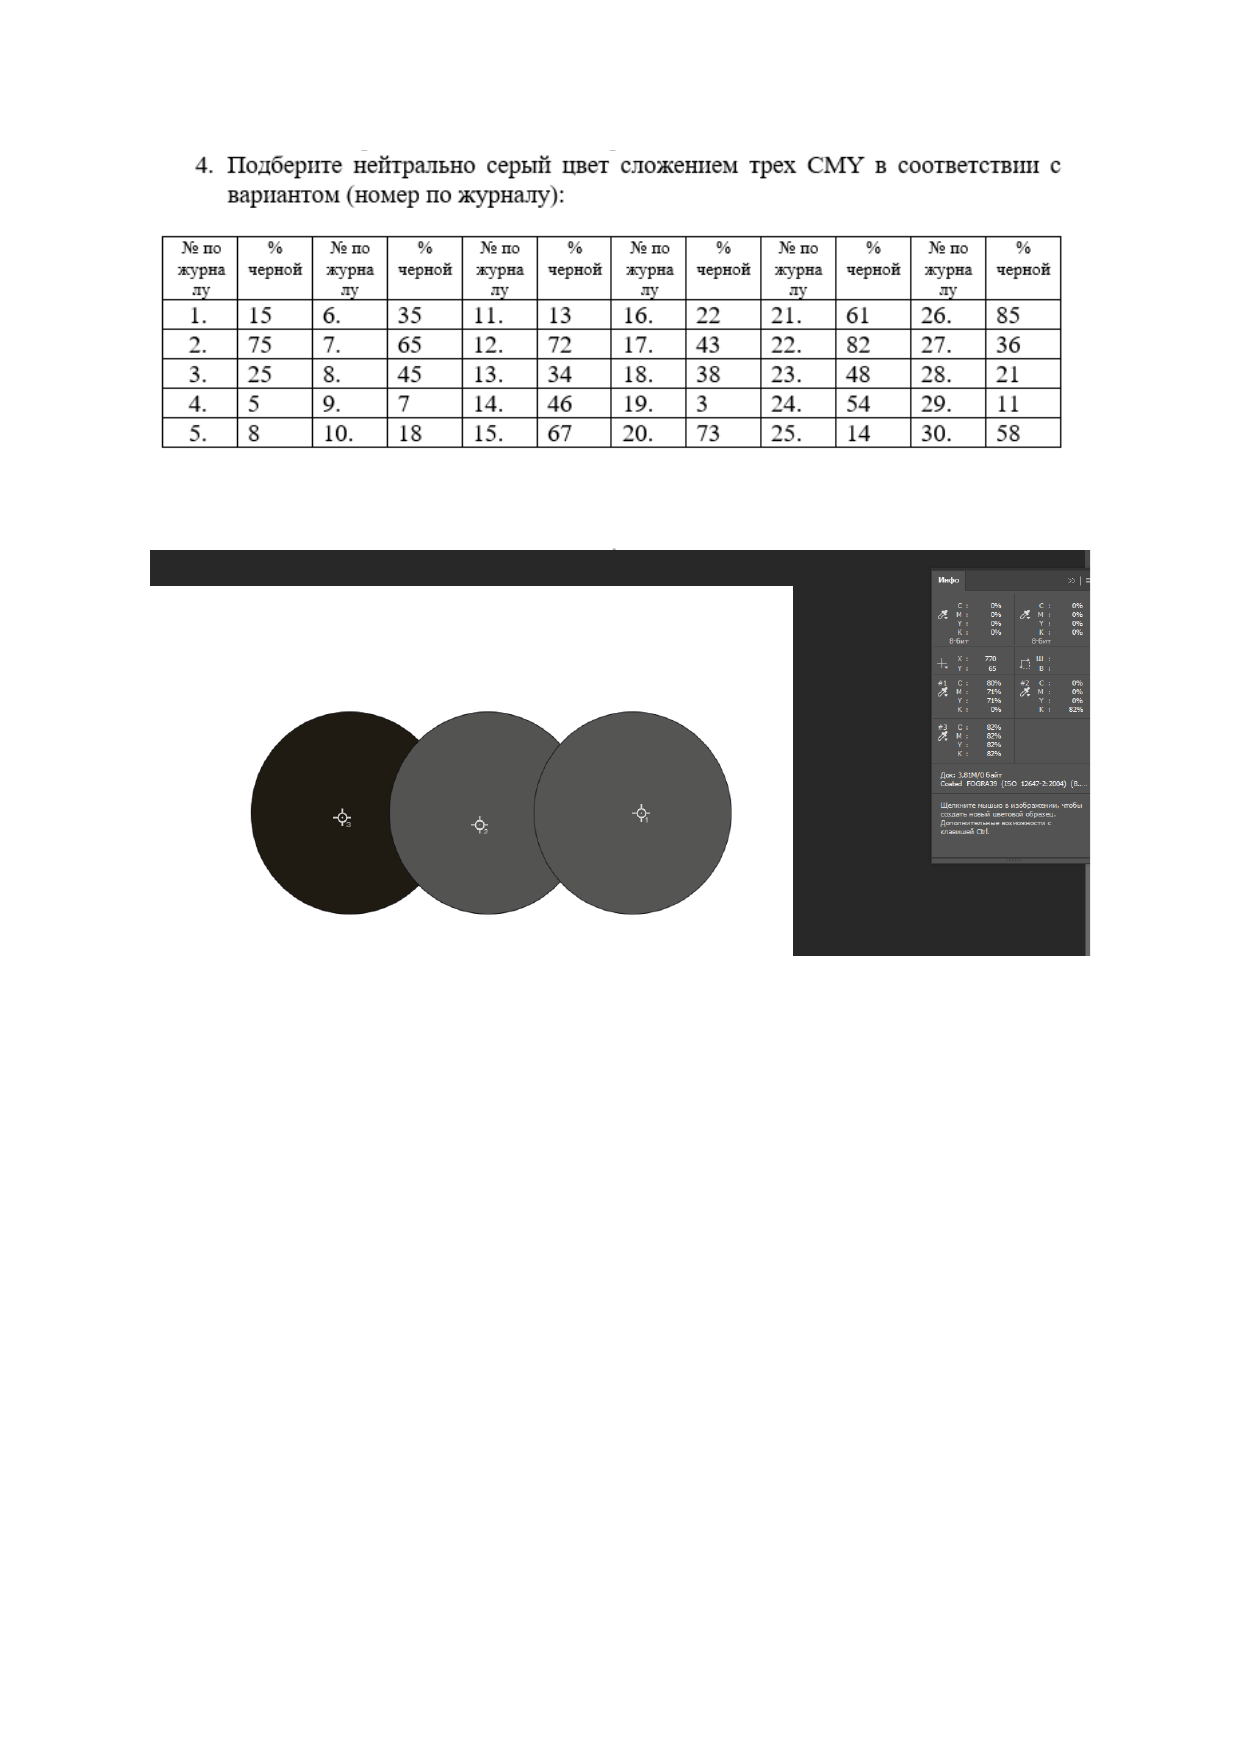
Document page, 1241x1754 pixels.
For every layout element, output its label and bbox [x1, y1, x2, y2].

picture [150, 150, 1091, 956]
